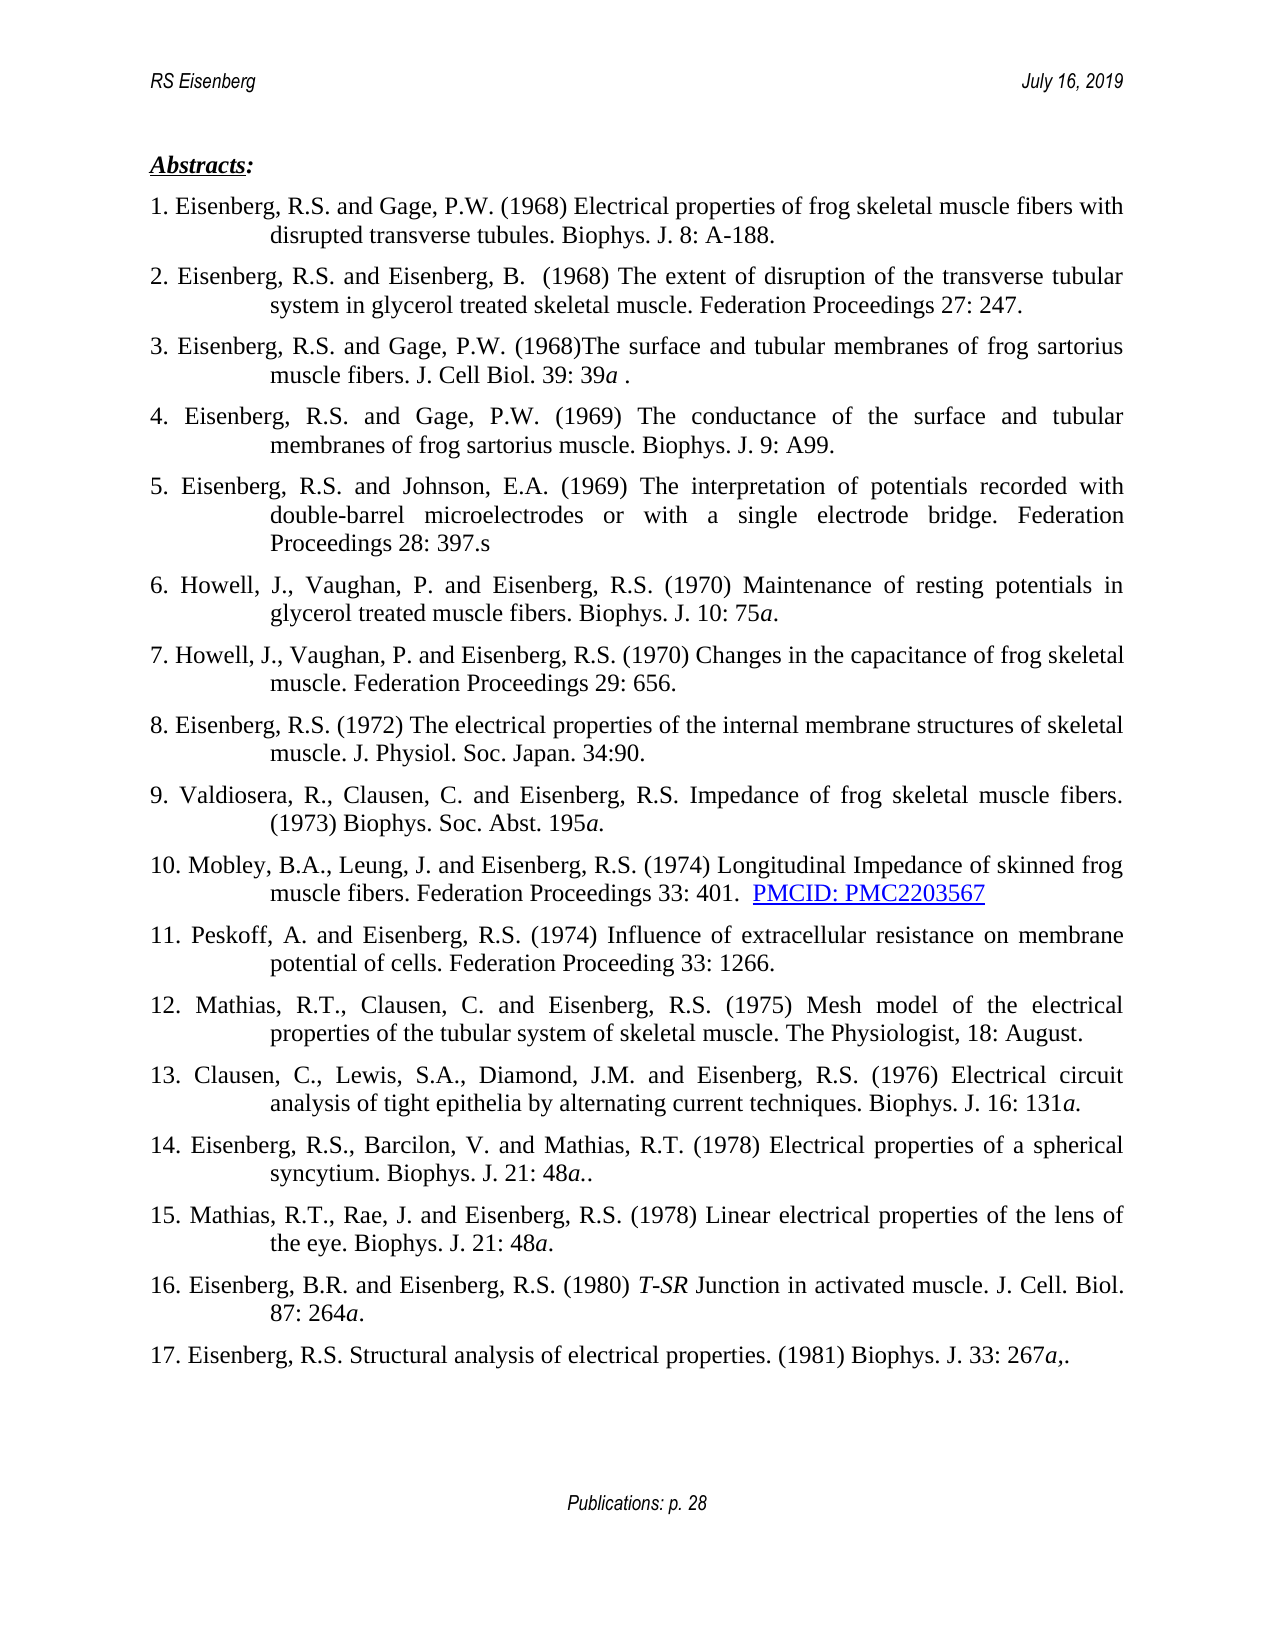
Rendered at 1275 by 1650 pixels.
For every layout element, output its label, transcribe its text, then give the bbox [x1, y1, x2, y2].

text 12. Mathias, R.T., Clausen, C. and Eisenberg, R.S. (1975) Mesh model of the electrical properties of the tubular system of skeletal muscle. The Physiologist, 18: August. [150, 990, 1125, 1047]
text 14. Eisenberg, R.S., Barcilon, V. and Mathias, R.T. (1978) Electrical properties of a spherical syncytium. Biophys. J. 21: 48a.. [150, 1130, 1125, 1187]
text 2. Eisenberg, R.S. and Eisenberg, B. (1968) The extent of disruption of the transverse tubular system in glycerol treated skeletal muscle. Federation Proceedings 27: 247. [150, 261, 1125, 318]
text 1. Eisenberg, R.S. and Gage, P.W. (1968) Electrical properties of frog skeletal muscle fibers with disrupted transverse tubules. Biophys. J. 8: A-188. [150, 191, 1125, 248]
text 7. Howell, J., Vaughan, P. and Eisenberg, R.S. (1970) Changes in the capacitance of frog skeletal muscle. Federation Proceedings 29: 656. [150, 640, 1125, 697]
text 6. Howell, J., Vaughan, P. and Eisenberg, R.S. (1970) Maintenance of resting potentials in glycerol treated muscle fibers. Biophys. J. 10: 75a. [150, 570, 1125, 627]
text 11. Peskoff, A. and Eisenberg, R.S. (1974) Influence of extracellular resistance on membrane potential of cells. Federation Proceeding 33: 1266. [150, 920, 1125, 977]
text 15. Mathias, R.T., Rae, J. and Eisenberg, R.S. (1978) Linear electrical properties of the lens of the eye. Biophys. J. 21: 48a. [150, 1200, 1125, 1257]
text 13. Clausen, C., Lewis, S.A., Diamond, J.M. and Eisenberg, R.S. (1976) Electrical circuit analysis of tight epithelia by alternating current techniques. Biophys. J. 16: 131a. [150, 1060, 1125, 1117]
text 5. Eisenberg, R.S. and Johnson, E.A. (1969) The interpretation of potentials recorded with double-barrel microelectrodes or with a single electrode bridge. Federation Proceedings 28: 397.s [150, 471, 1125, 557]
text 10. Mobley, B.A., Leung, J. and Eisenberg, R.S. (1974) Longitudinal Impedance of skinned frog muscle fibers. Federation Proceedings 33: 401. PMCID: PMC2203567 [150, 850, 1125, 907]
text Abstracts: [150, 150, 1125, 178]
text 8. Eisenberg, R.S. (1972) The electrical properties of the internal membrane structures of skeletal muscle. J. Physiol. Soc. Japan. 34:90. [150, 710, 1125, 767]
text 9. Valdiosera, R., Clausen, C. and Eisenberg, R.S. Impedance of frog skeletal muscle fibers. (1973) Biophys. Soc. Abst. 195a. [150, 780, 1125, 837]
text 17. Eisenberg, R.S. Structural analysis of electrical properties. (1981) Biophys. J. 33: 267a,. [150, 1340, 1125, 1368]
text 4. Eisenberg, R.S. and Gage, P.W. (1969) The conductance of the surface and tubular membranes of frog sartorius muscle. Biophys. J. 9: A99. [150, 401, 1125, 458]
text 3. Eisenberg, R.S. and Gage, P.W. (1968)The surface and tubular membranes of frog sartorius muscle fibers. J. Cell Biol. 39: 39a . [150, 331, 1125, 388]
text 16. Eisenberg, B.R. and Eisenberg, R.S. (1980) T-SR Junction in activated muscle. J. Cell. Biol. 87: 264a. [150, 1270, 1125, 1327]
